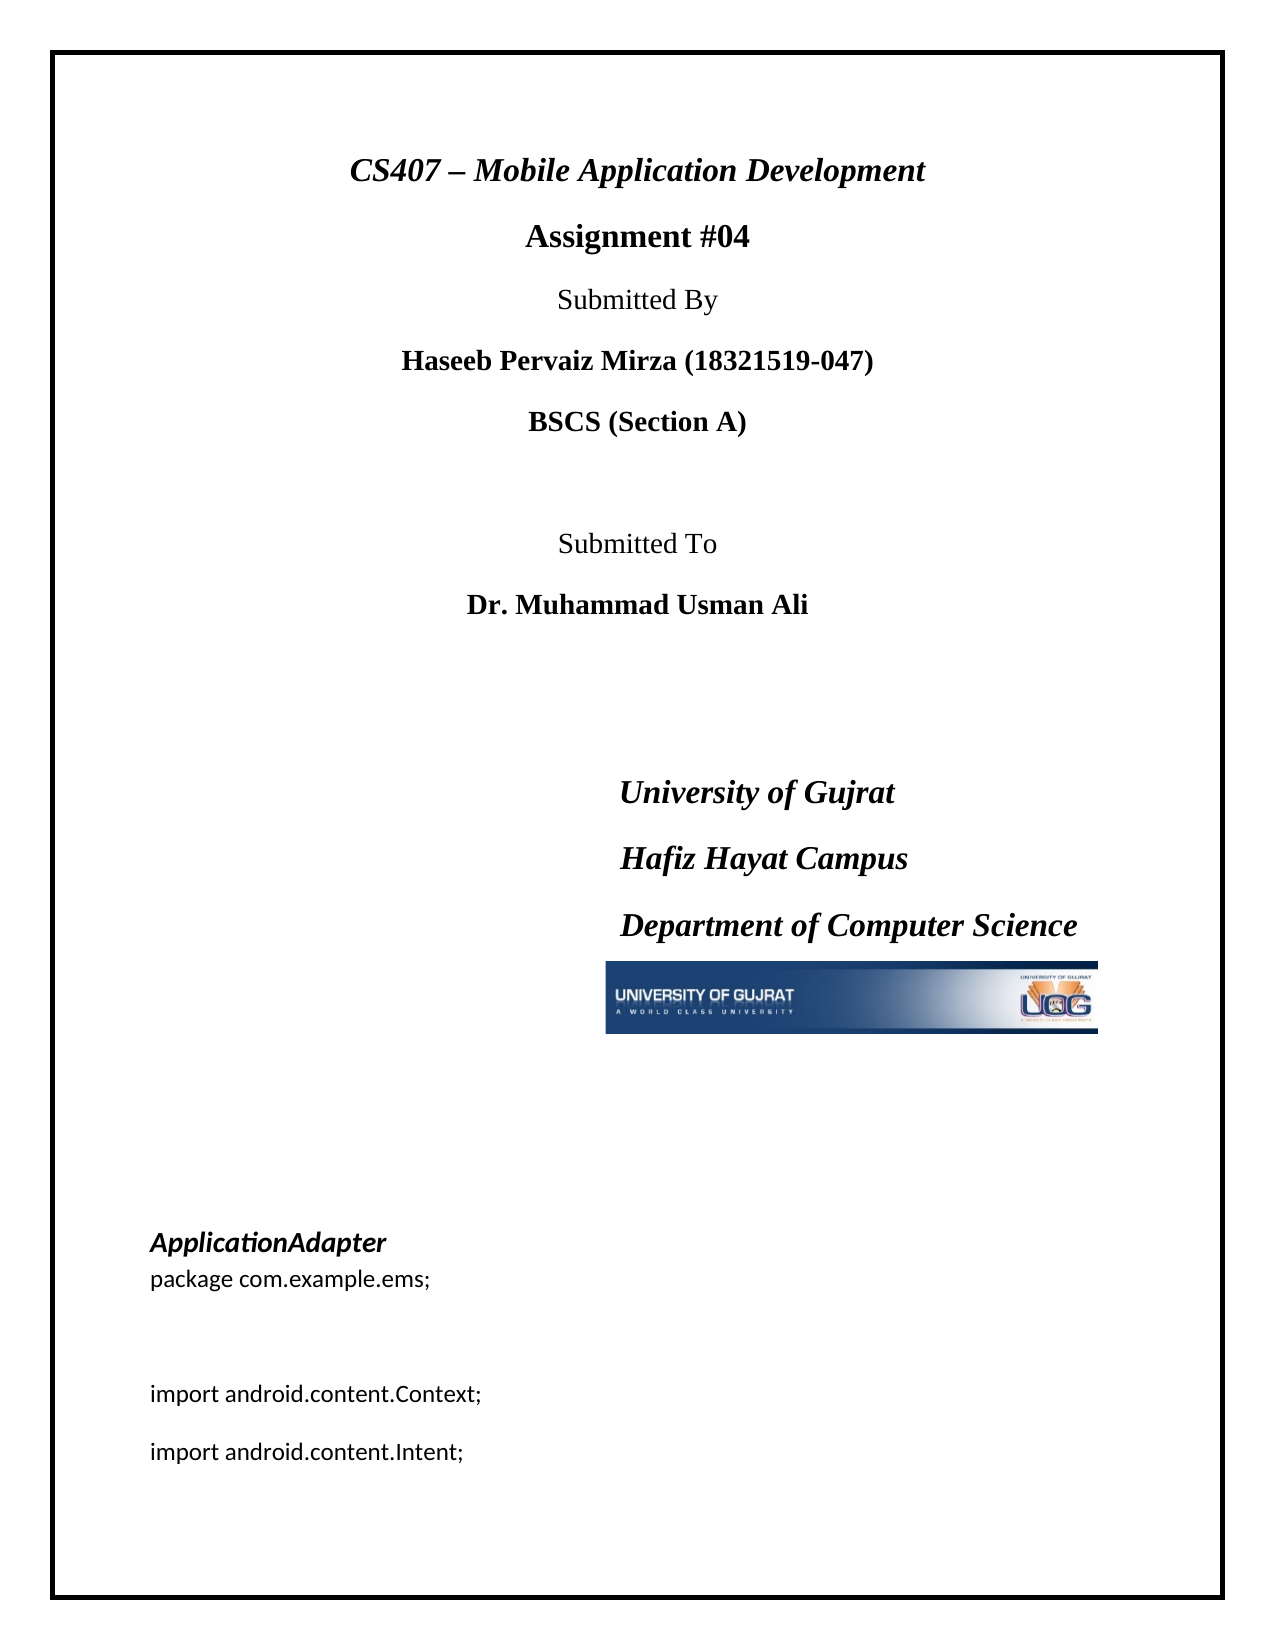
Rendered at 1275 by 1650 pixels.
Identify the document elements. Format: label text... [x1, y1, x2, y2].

text import android.content.Context; [150, 1379, 1125, 1409]
text University of Gujrat [544, 772, 1125, 811]
text Department of Computer Science [151, 905, 1125, 943]
subtitle ApplicationAdapter [150, 1224, 1125, 1259]
text Haseeb Pervaiz Mirza (18321519-047) [150, 343, 1125, 377]
picture [604, 961, 1098, 1033]
text import android.content.Intent; [150, 1436, 1125, 1467]
text Assignment #04 [150, 216, 1125, 254]
text Dr. Muhammad Usman Ali [150, 587, 1125, 621]
text package com.example.ems; [150, 1263, 1125, 1294]
text BSCS (Section A) [150, 404, 1125, 438]
text CS407 – Mobile Application Development [150, 150, 1125, 188]
text Submitted To [150, 526, 1125, 560]
text Hafiz Hayat Campus [151, 838, 1125, 877]
text Submitted By [150, 282, 1125, 316]
